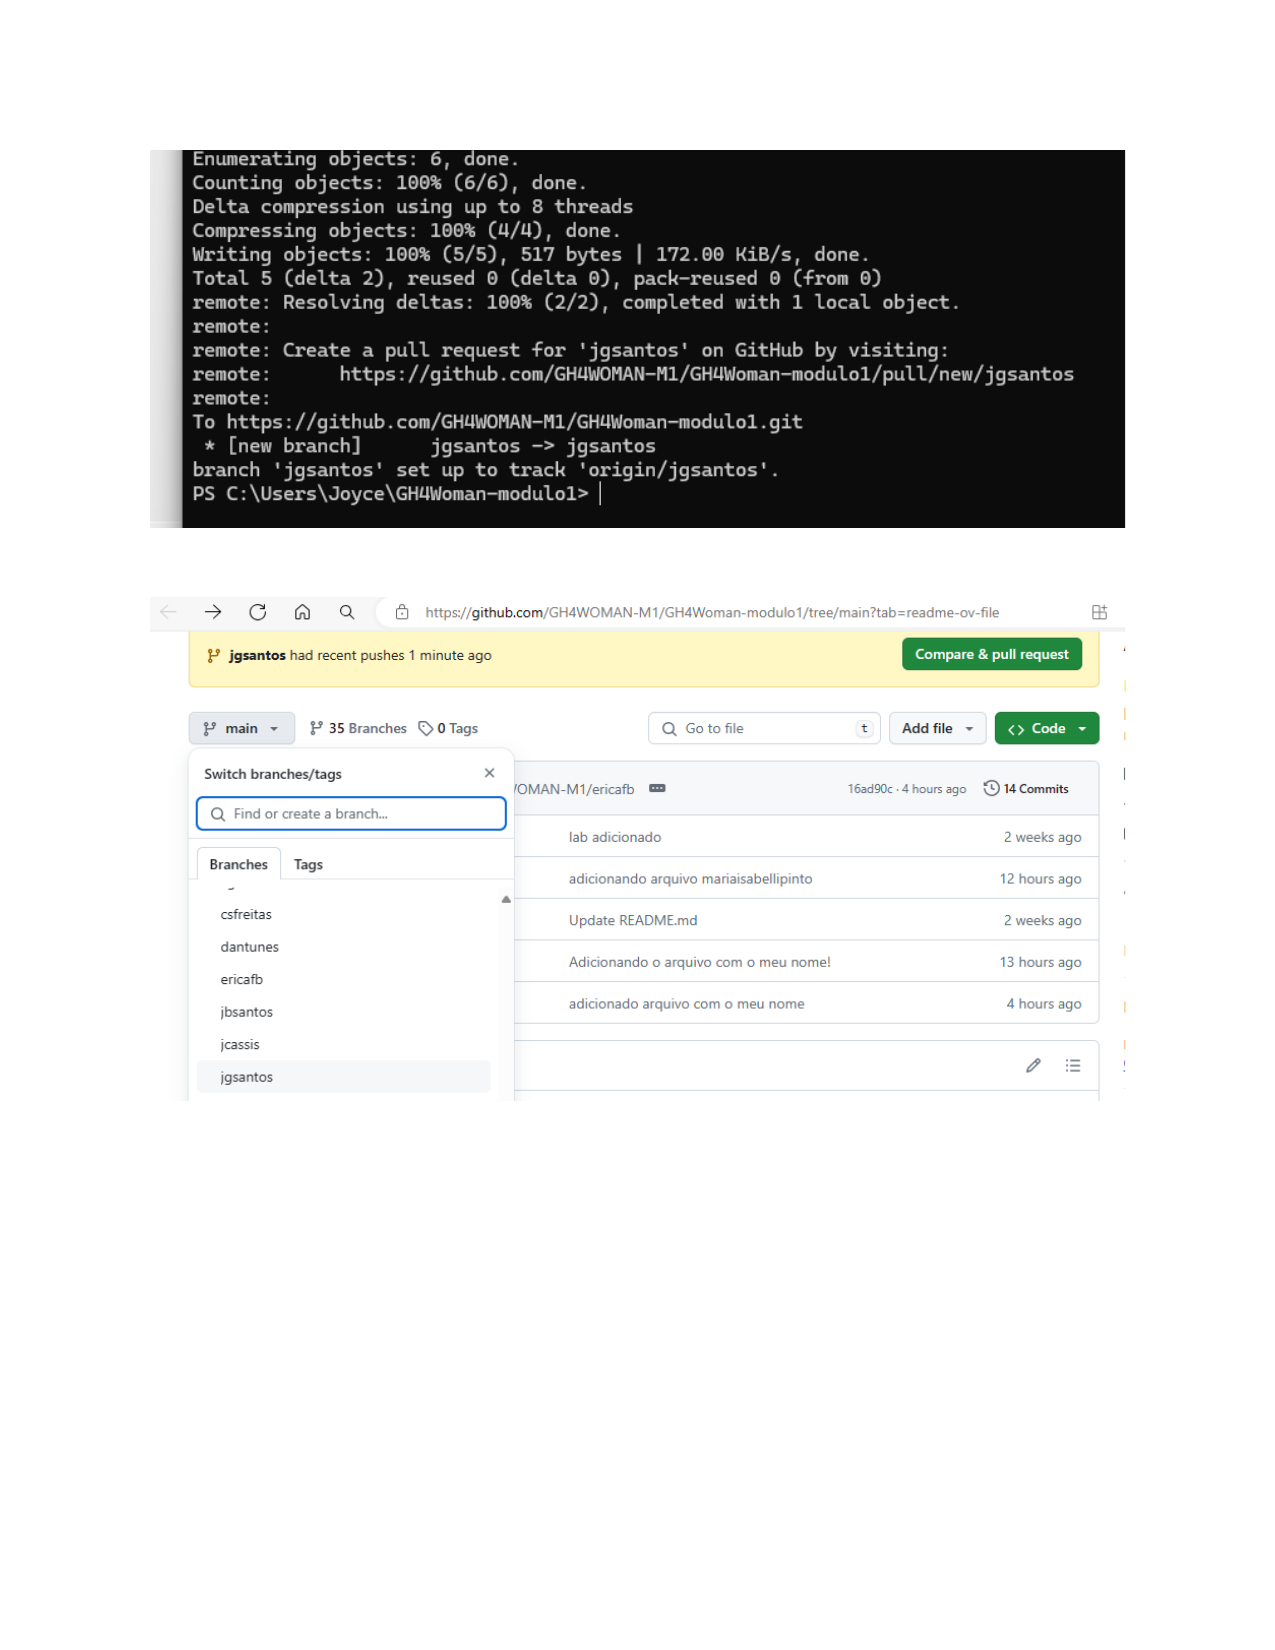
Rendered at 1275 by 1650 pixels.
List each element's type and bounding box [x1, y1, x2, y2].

picture [150, 597, 1125, 1101]
picture [150, 150, 1125, 528]
